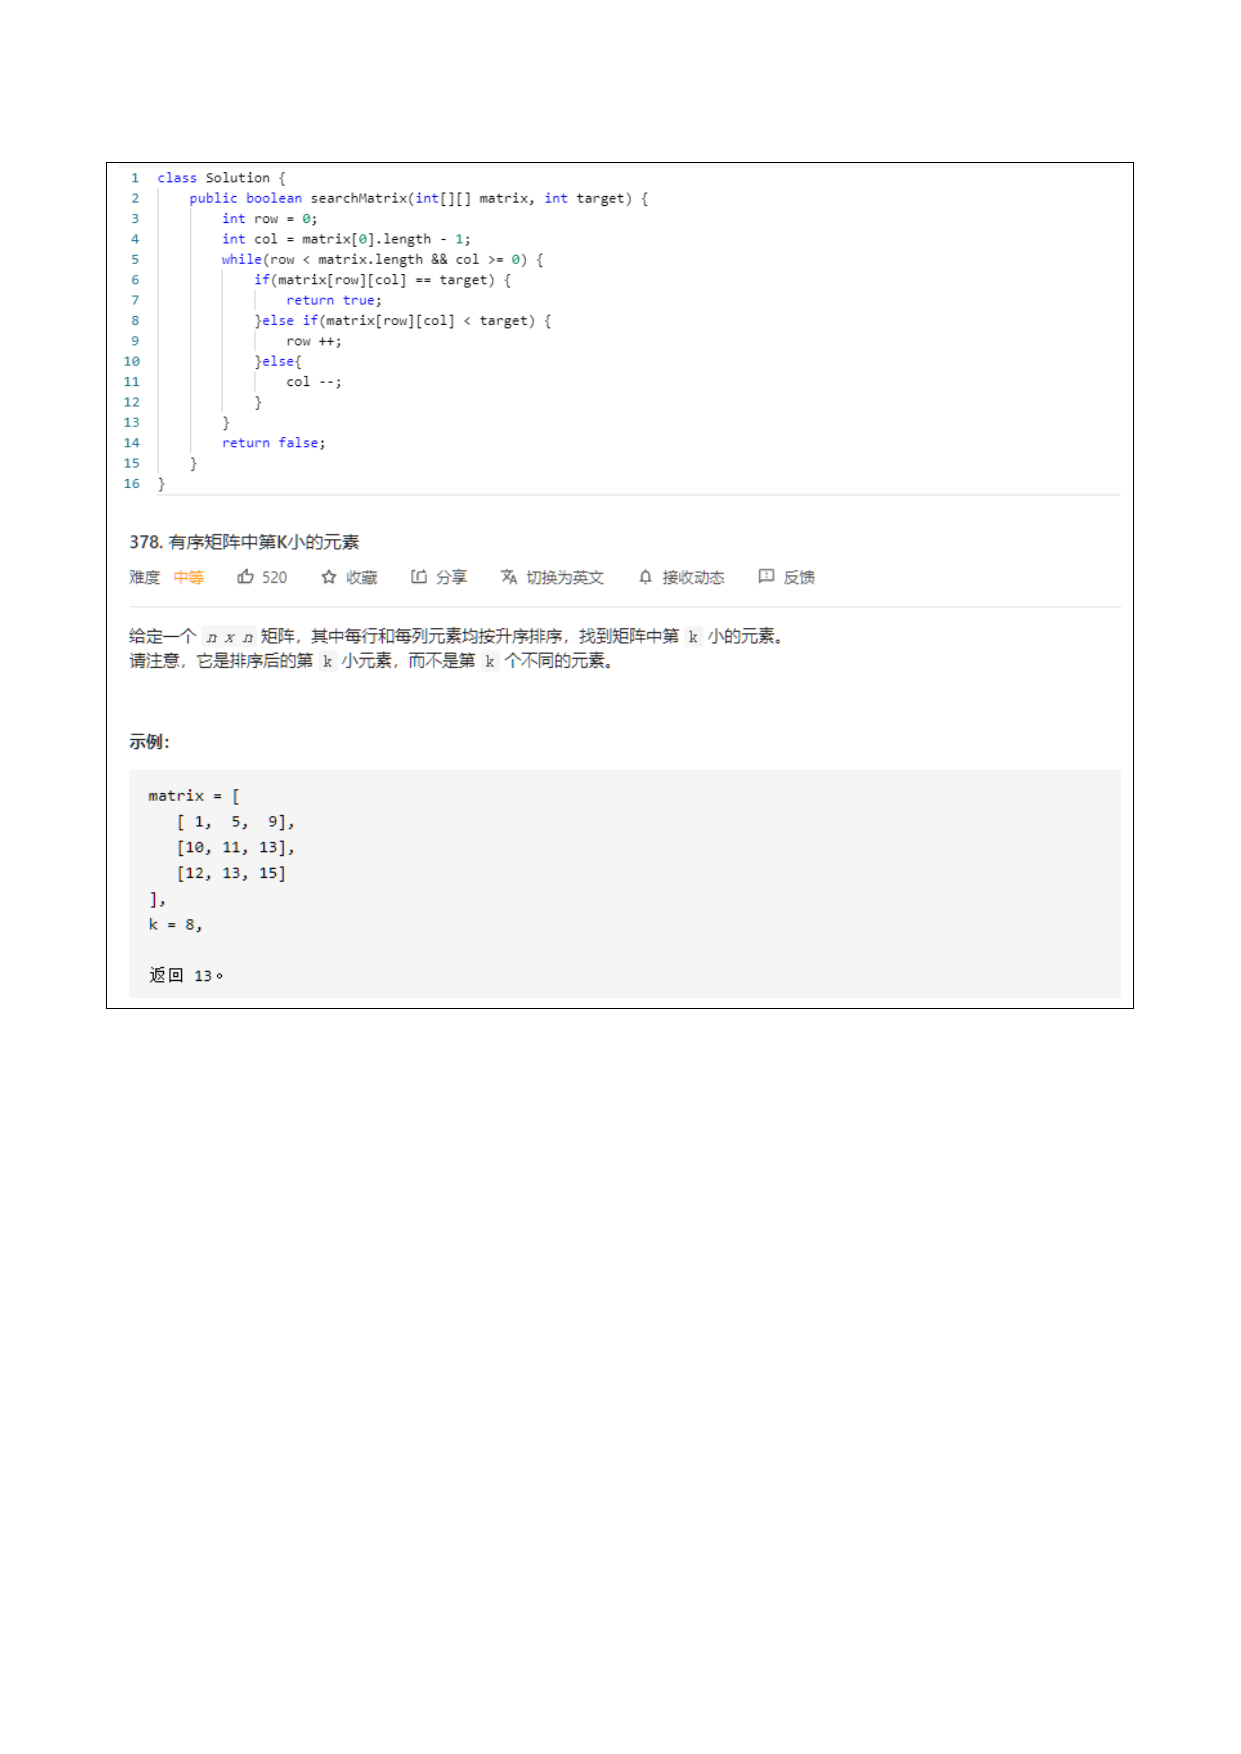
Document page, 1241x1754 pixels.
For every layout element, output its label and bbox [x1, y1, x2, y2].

table_header [107, 163, 1133, 1008]
picture [118, 520, 1122, 998]
picture [118, 163, 1121, 496]
